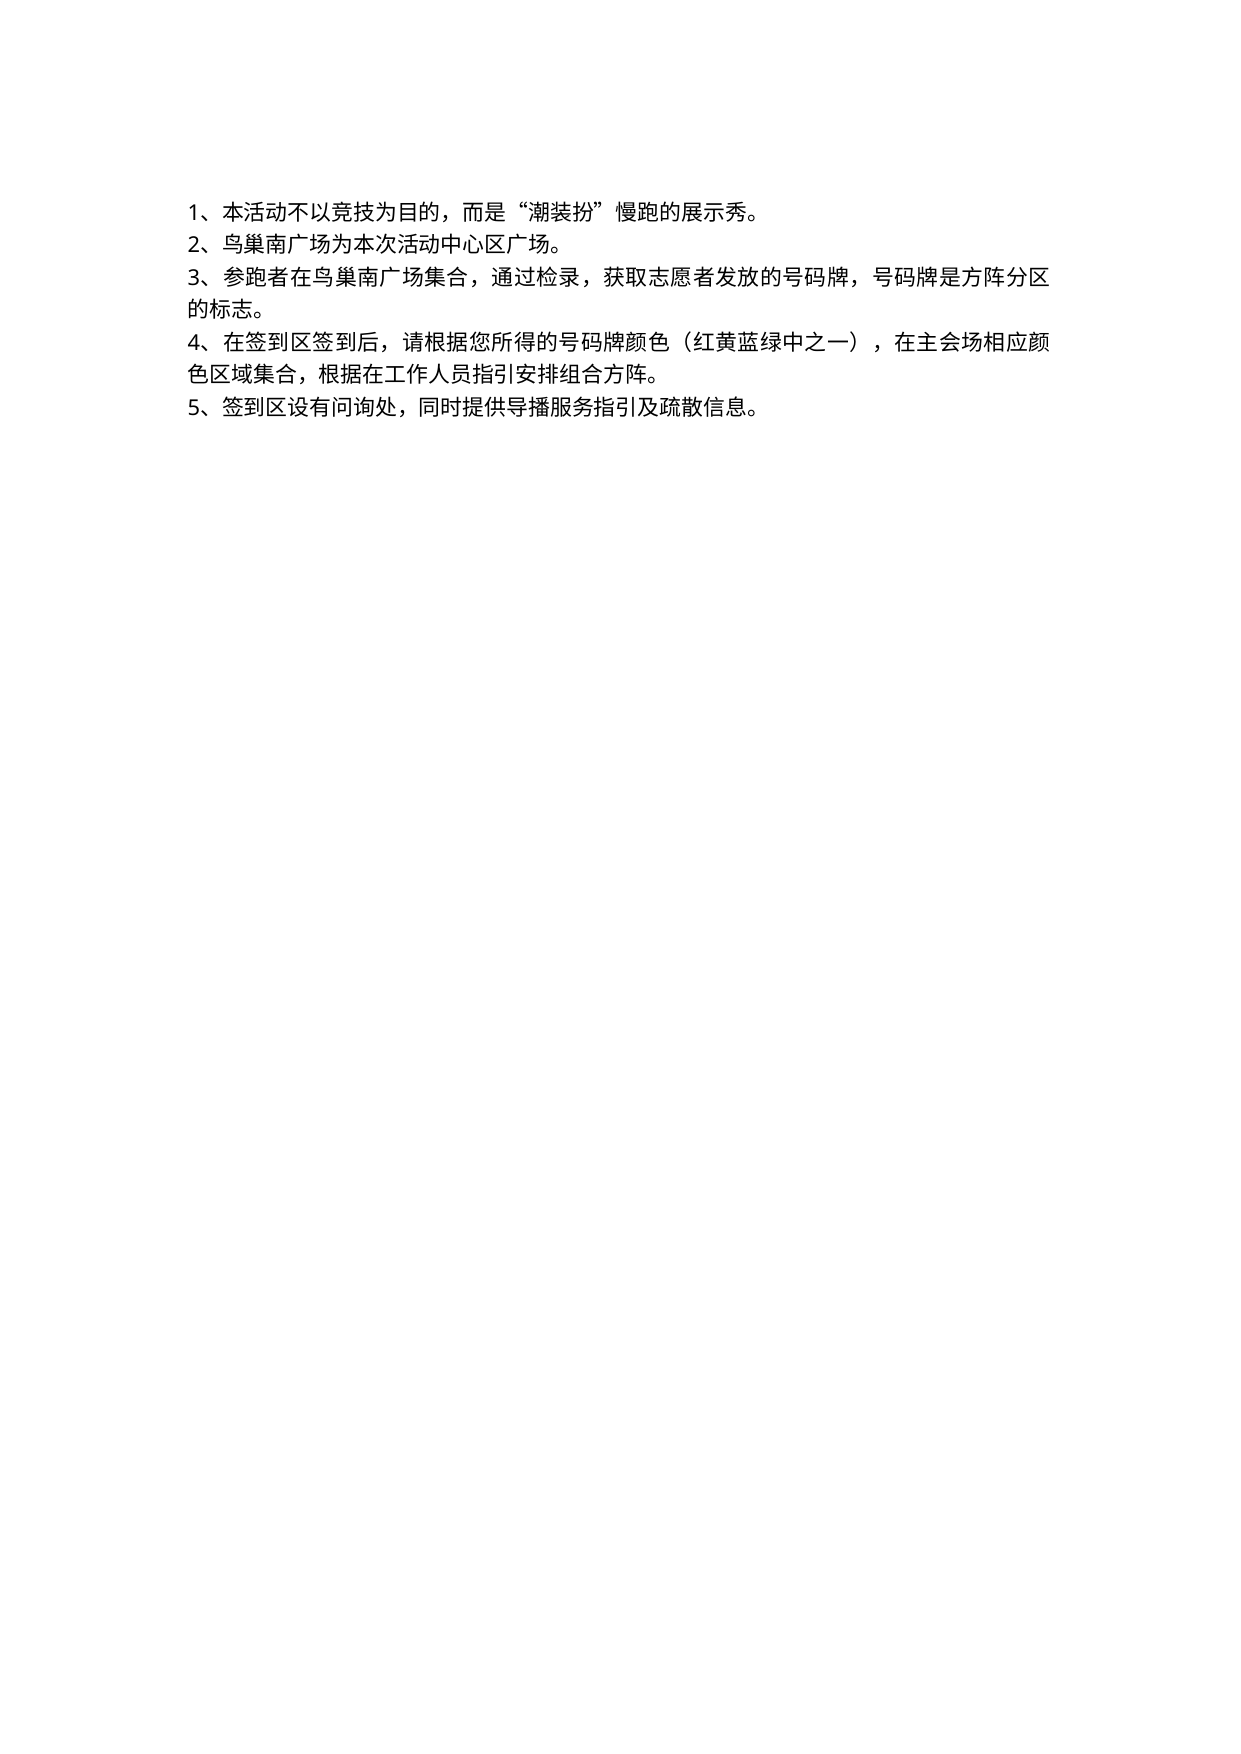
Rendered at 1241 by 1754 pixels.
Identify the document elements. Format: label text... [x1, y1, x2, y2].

text 1、本活动不以竞技为目的，而是“潮装扮”慢跑的展示秀。 [187, 194, 1053, 227]
text 5、签到区设有问询处，同时提供导播服务指引及疏散信息。 [187, 389, 1053, 422]
text 3、参跑者在鸟巢南广场集合，通过检录，获取志愿者发放的号码牌，号码牌是方阵分区的标志。 [187, 259, 1053, 324]
text 4、在签到区签到后，请根据您所得的号码牌颜色（红黄蓝绿中之一），在主会场相应颜色区域集合，根据在工作人员指引安排组合方阵。 [187, 324, 1053, 389]
text 2、鸟巢南广场为本次活动中心区广场。 [187, 227, 1053, 259]
